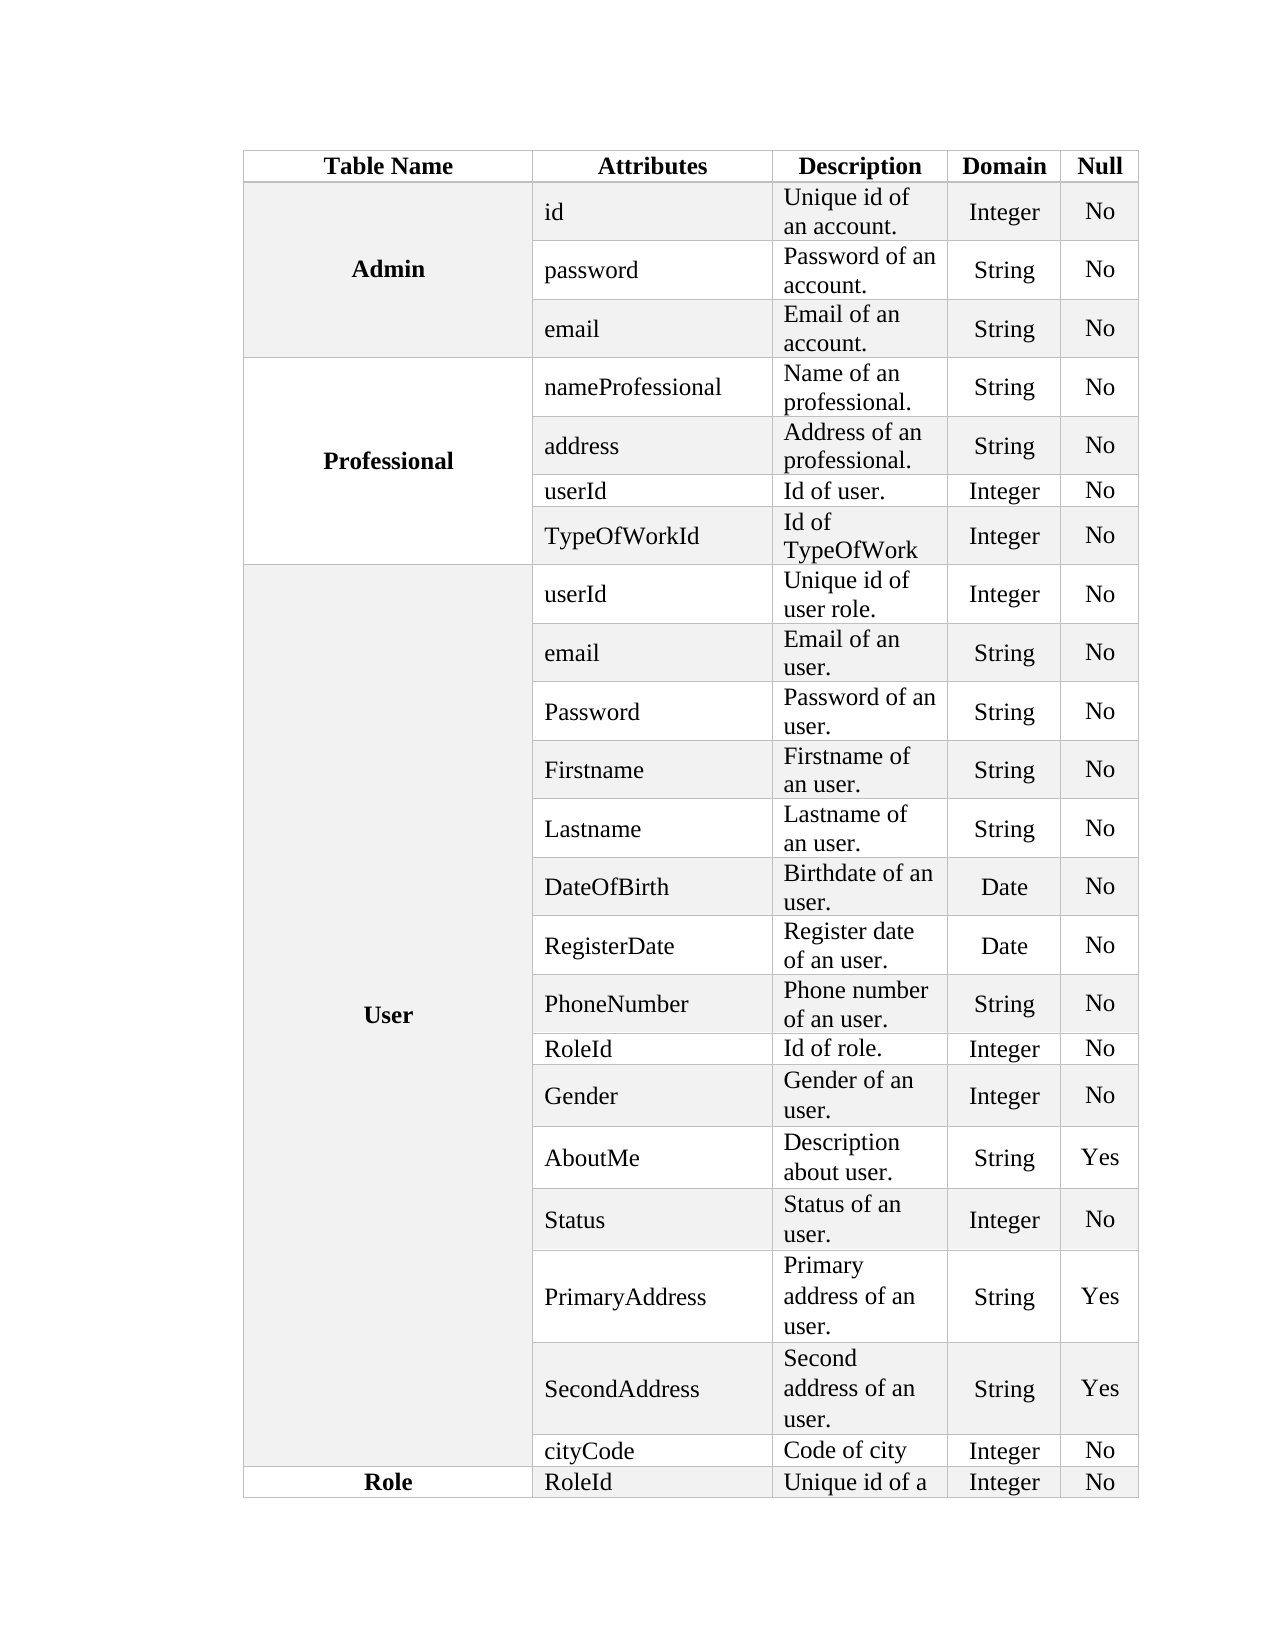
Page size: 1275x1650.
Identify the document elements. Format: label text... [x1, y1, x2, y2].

table_header Table Name [244, 151, 532, 181]
table_cell No [1061, 799, 1138, 857]
table_cell Gender of an user. [773, 1065, 947, 1126]
table_cell Email of an account. [773, 300, 947, 357]
table_cell Id of role. [773, 1034, 947, 1064]
table_cell Register date of an user. [773, 916, 947, 974]
table_cell Integer [948, 1189, 1060, 1249]
table_cell No [1061, 1065, 1138, 1126]
table_cell String [948, 1251, 1060, 1342]
table_cell Address of an professional. [773, 417, 947, 474]
table_cell userId [533, 565, 772, 623]
table_header Domain [948, 151, 1060, 181]
table_cell Integer [948, 1034, 1060, 1064]
table_cell Integer [948, 1065, 1060, 1126]
table_cell No [1061, 916, 1138, 974]
table_cell Password of an account. [773, 241, 947, 298]
table_cell Name of an professional. [773, 358, 947, 416]
table_cell No [1061, 507, 1138, 564]
table_cell String [948, 1343, 1060, 1434]
table_cell PhoneNumber [533, 975, 772, 1032]
table_cell TypeOfWorkId [533, 507, 772, 564]
table_cell cityCode [533, 1435, 772, 1466]
table_cell Status [533, 1189, 772, 1249]
table_cell No [1061, 624, 1138, 681]
table_cell No [1061, 183, 1138, 240]
table_cell Role [244, 1467, 532, 1497]
table_cell No [1061, 358, 1138, 416]
table_cell Password of an user. [773, 682, 947, 740]
table_cell Phone number of an user. [773, 975, 947, 1032]
table_cell No [1061, 975, 1138, 1032]
table_cell email [533, 624, 772, 681]
table_cell PrimaryAddress [533, 1251, 772, 1342]
table_cell Integer [948, 183, 1060, 240]
table_cell RegisterDate [533, 916, 772, 974]
table_cell Integer [948, 565, 1060, 623]
table_header Attributes [533, 151, 772, 181]
table_cell String [948, 682, 1060, 740]
table_cell id [533, 183, 772, 240]
table_cell Status of an user. [773, 1189, 947, 1249]
table_cell AboutMe [533, 1127, 772, 1188]
table_cell Gender [533, 1065, 772, 1126]
table_cell Description about user. [773, 1127, 947, 1188]
table_cell Yes [1061, 1127, 1138, 1188]
table_cell String [948, 741, 1060, 798]
table_cell String [948, 624, 1060, 681]
table_cell String [948, 1127, 1060, 1188]
table_cell RoleId [533, 1034, 772, 1064]
table_cell Yes [1061, 1251, 1138, 1342]
table_cell userId [533, 475, 772, 506]
table_cell DateOfBirth [533, 858, 772, 915]
table_cell password [533, 241, 772, 298]
table_cell Admin [244, 183, 532, 357]
table_cell Birthdate of an user. [773, 858, 947, 915]
table_cell RoleId [533, 1467, 772, 1497]
table_cell No [1061, 417, 1138, 474]
table_cell Lastname of an user. [773, 799, 947, 857]
table_cell No [1061, 475, 1138, 506]
table_cell String [948, 358, 1060, 416]
table_cell email [533, 300, 772, 357]
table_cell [773, 1467, 947, 1497]
table_cell No [1061, 1189, 1138, 1249]
table_cell Integer [948, 507, 1060, 564]
table_cell No [1061, 858, 1138, 915]
table_cell String [948, 300, 1060, 357]
table_cell String [948, 241, 1060, 298]
table_cell Integer [948, 1467, 1060, 1497]
table_cell nameProfessional [533, 358, 772, 416]
table_cell Id of user. [773, 475, 947, 506]
table_cell No [1061, 241, 1138, 298]
table_cell Date [948, 916, 1060, 974]
table_cell Primary address of an user. [773, 1251, 947, 1342]
table_cell Email of an user. [773, 624, 947, 681]
table_cell String [948, 975, 1060, 1032]
table_header Description [773, 151, 947, 181]
table_cell Second address of an user. [773, 1343, 947, 1434]
table_cell Professional [244, 358, 532, 564]
table_cell Firstname [533, 741, 772, 798]
table_cell Unique id of an account. [773, 183, 947, 240]
table_cell No [1061, 300, 1138, 357]
table_cell Password [533, 682, 772, 740]
table_cell Yes [1061, 1343, 1138, 1434]
table_cell No [1061, 682, 1138, 740]
table_cell No [1061, 741, 1138, 798]
table_cell address [533, 417, 772, 474]
table_cell No [1061, 565, 1138, 623]
table_header Null [1061, 151, 1138, 181]
table_cell Lastname [533, 799, 772, 857]
table_cell Integer [948, 475, 1060, 506]
table_cell No [1061, 1034, 1138, 1064]
table_cell Integer [948, 1435, 1060, 1466]
table_cell No [1061, 1435, 1138, 1466]
table_cell Unique id of user role. [773, 565, 947, 623]
table_cell Code of city [773, 1435, 947, 1466]
table_cell Firstname of an user. [773, 741, 947, 798]
table_cell User [244, 565, 532, 1466]
table_cell String [948, 417, 1060, 474]
table_cell Date [948, 858, 1060, 915]
table_cell SecondAddress [533, 1343, 772, 1434]
table_cell No [1061, 1467, 1138, 1497]
table_cell String [948, 799, 1060, 857]
table_cell Id of TypeOfWork [773, 507, 947, 564]
